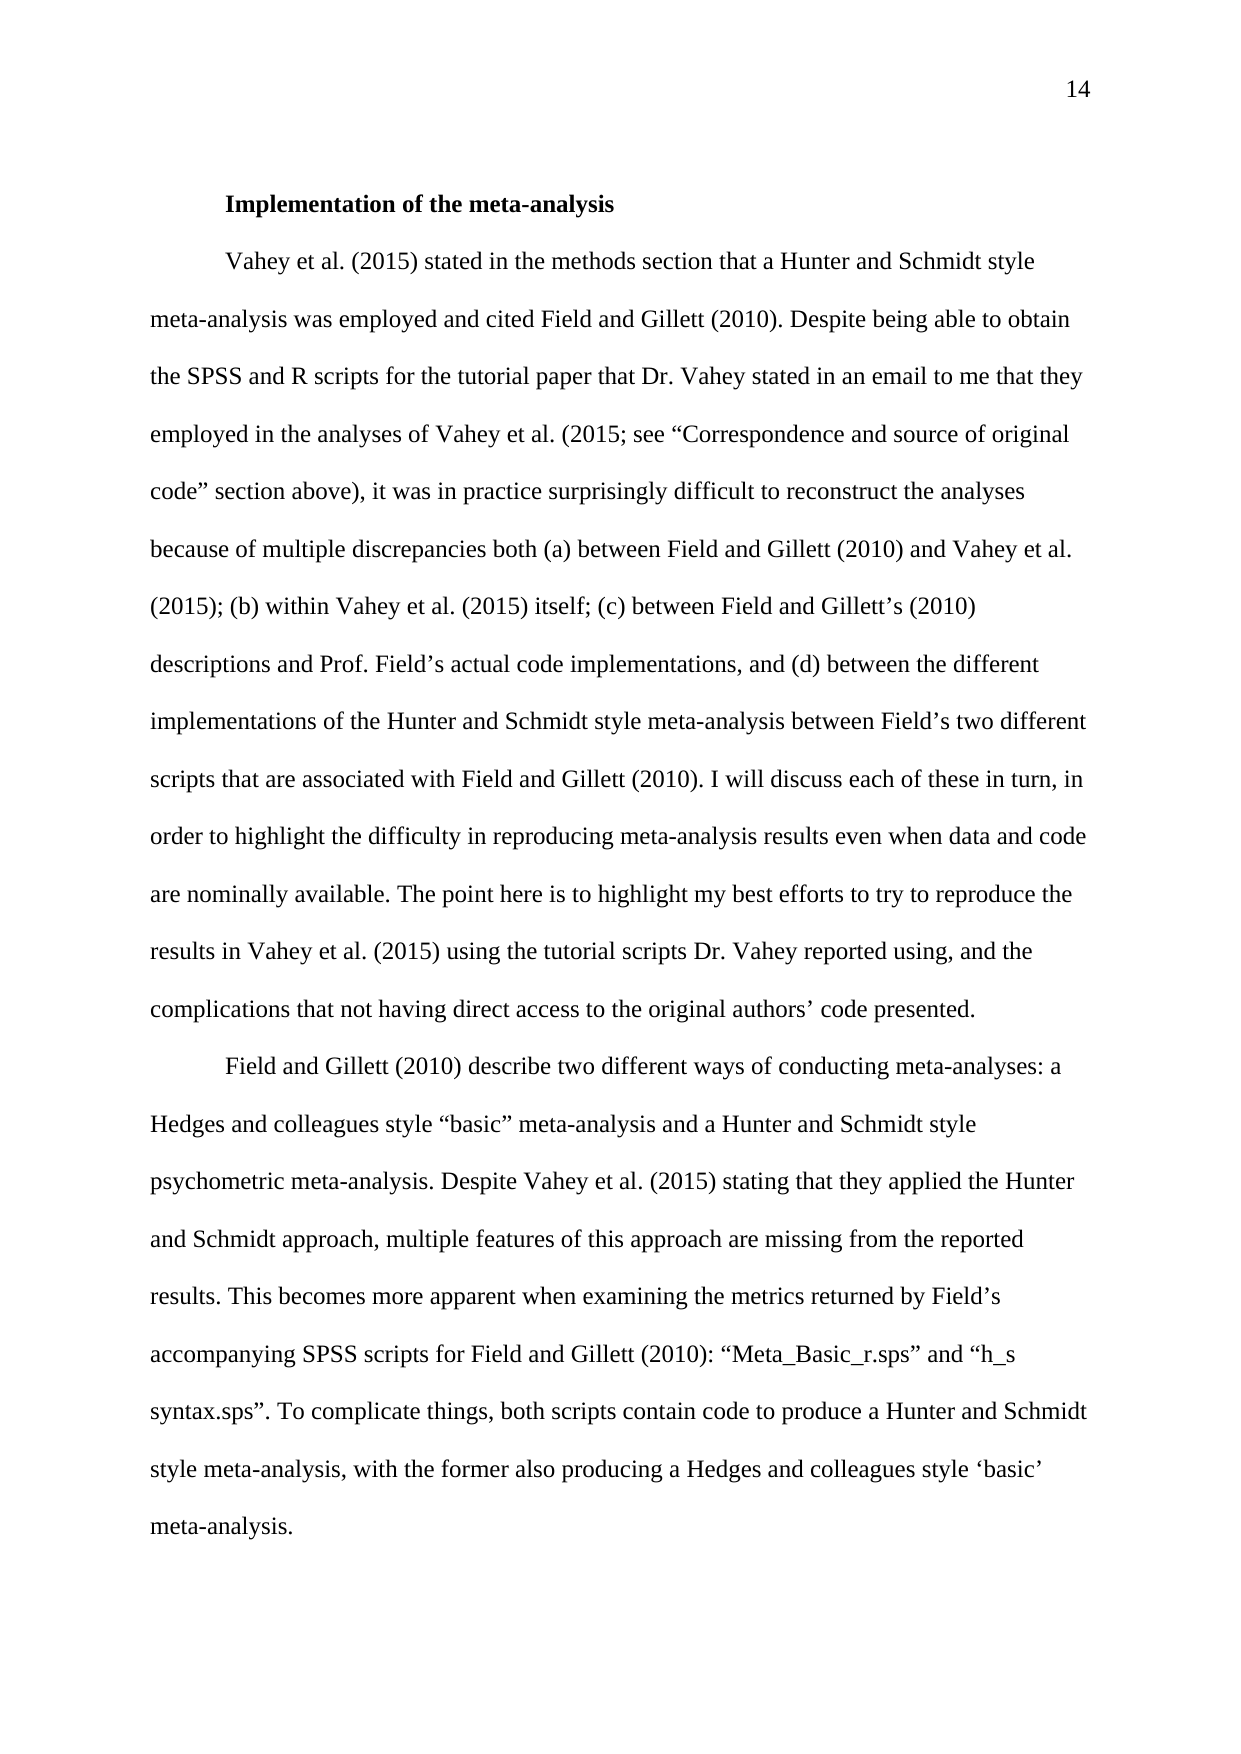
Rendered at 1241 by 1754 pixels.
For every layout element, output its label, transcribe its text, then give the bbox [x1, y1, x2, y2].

text Field and Gillett (2010) describe two different ways of conducting meta-analyses: a Hedges and colleagues style “basic” meta-analysis and a Hunter and Schmidt style psychometric meta-analysis. Despite Vahey et al. (2015) stating that they applied the Hunter and Schmidt approach, multiple features of this approach are missing from the reported results. This becomes more apparent when examining the metrics returned by Field’s accompanying SPSS scripts for Field and Gillett (2010): “Meta_Basic_r.sps” and “h_s syntax.sps”. To complicate things, both scripts contain code to produce a Hunter and Schmidt style meta-analysis, with the former also producing a Hedges and colleagues style ‘basic’ meta-analysis. [150, 1051, 1090, 1540]
subtitle Implementation of the meta-analysis [150, 189, 1090, 217]
text Vahey et al. (2015) stated in the methods section that a Hunter and Schmidt style meta-analysis was employed and cited Field and Gillett (2010). Despite being able to obtain the SPSS and R scripts for the tutorial paper that Dr. Vahey stated in an email to me that they employed in the analyses of Vahey et al. (2015; see “Correspondence and source of original code” section above), it was in practice surprisingly difficult to reconstruct the analyses because of multiple discrepancies both (a) between Field and Gillett (2010) and Vahey et al. (2015); (b) within Vahey et al. (2015) itself; (c) between Field and Gillett’s (2010) descriptions and Prof. Field’s actual code implementations, and (d) between the different implementations of the Hunter and Schmidt style meta-analysis between Field’s two different scripts that are associated with Field and Gillett (2010). I will discuss each of these in turn, in order to highlight the difficulty in reproducing meta-analysis results even when data and code are nominally available. The point here is to highlight my best efforts to try to reproduce the results in Vahey et al. (2015) using the tutorial scripts Dr. Vahey reported using, and the complications that not having direct access to the original authors’ code presented. [150, 246, 1090, 1022]
